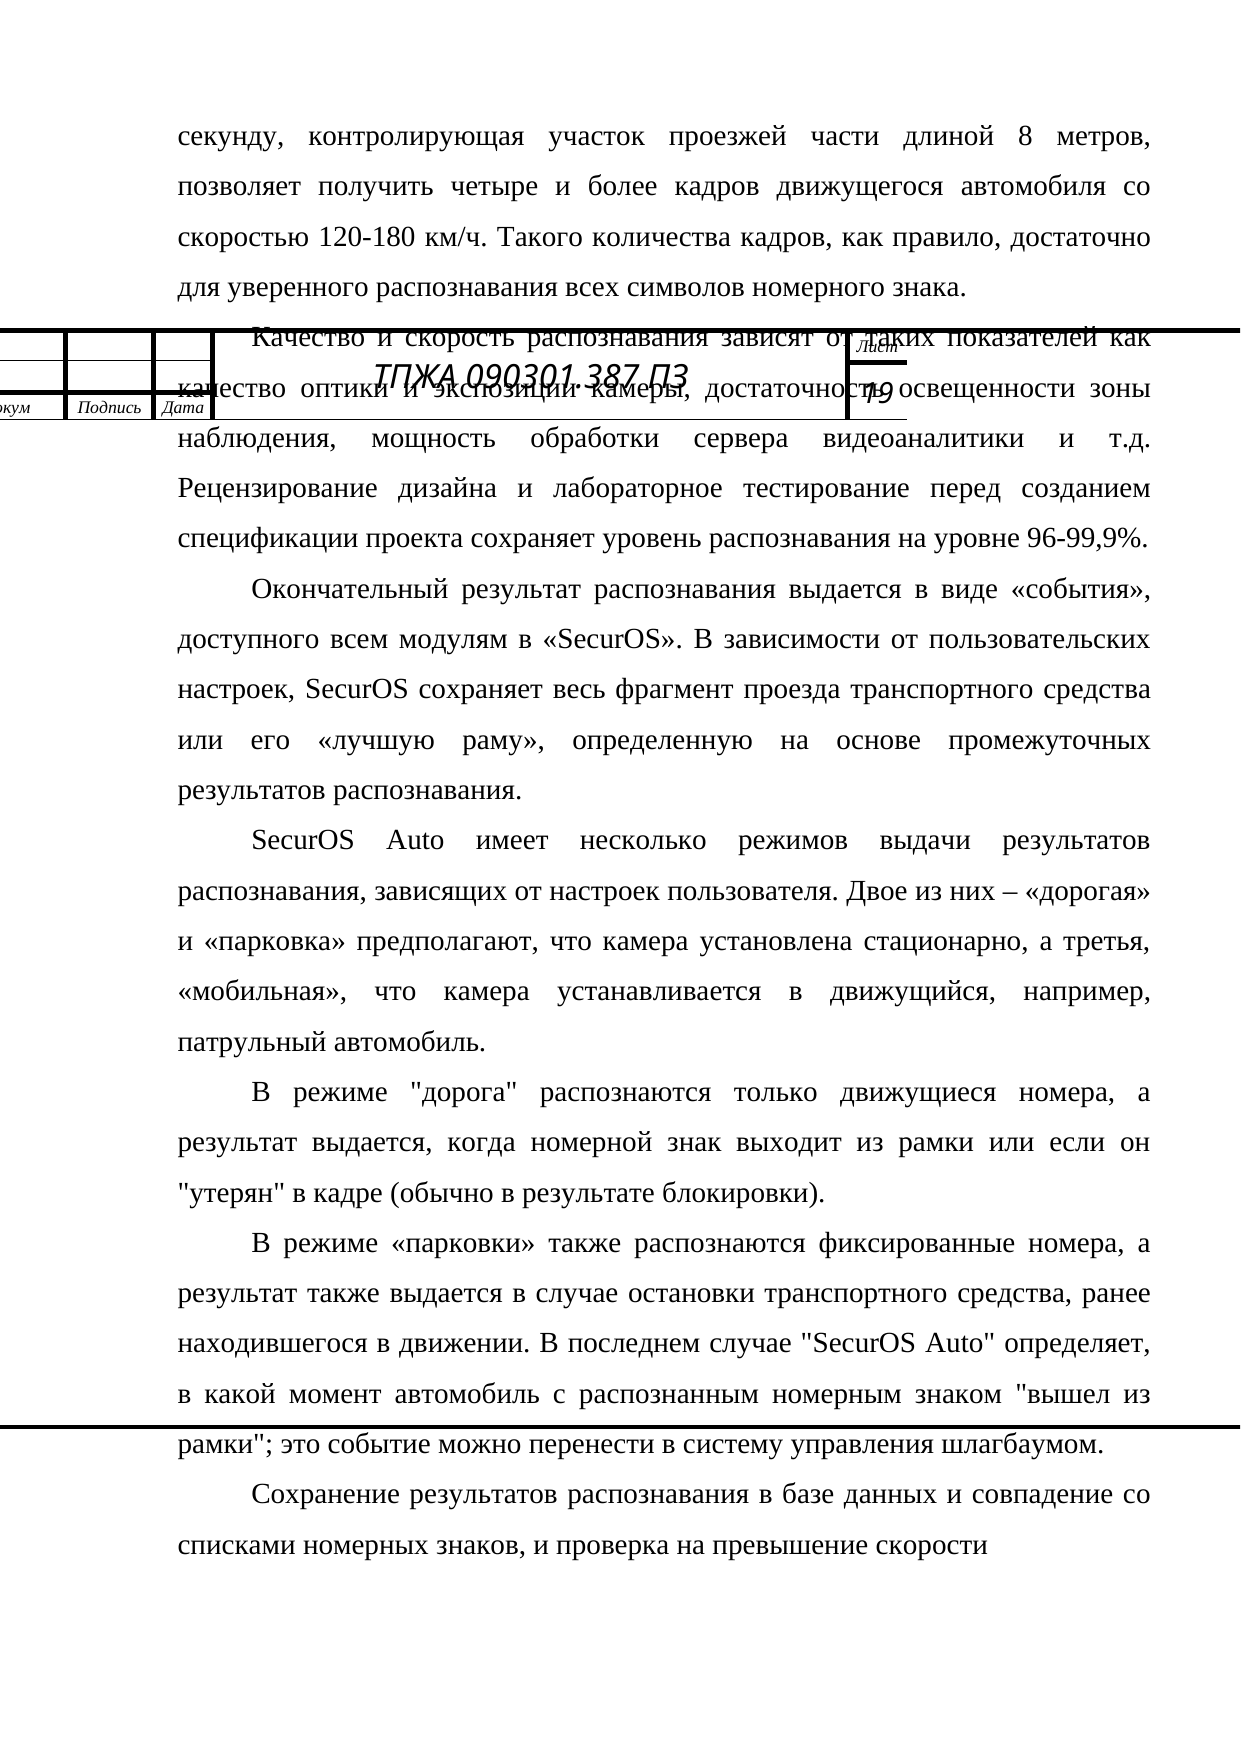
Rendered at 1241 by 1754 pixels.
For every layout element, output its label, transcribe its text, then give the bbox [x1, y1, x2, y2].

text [177, 118, 1152, 303]
text Окончательный результат распознавания выдается в виде «события», доступного всем модулям в «SecurOS». В зависимости от пользовательских настроек, SecurOS сохраняет весь фрагмент проезда транспортного средства или его «лучшую раму», определенную на основе промежуточных результатов распознавания. [177, 571, 1152, 806]
text В режиме "дорога" распознаются только движущиеся номера, а результат выдается, когда номерной знак выходит из рамки или если он "утерян" в кадре (обычно в результате блокировки). [177, 1074, 1152, 1208]
text Качество и скорость распознавания зависят от таких показателей как качество оптики и экспозиции камеры, достаточность освещенности зоны наблюдения, мощность обработки сервера видеоаналитики и т.д. Рецензирование дизайна и лабораторное тестирование перед созданием спецификации проекта сохраняет уровень распознавания на уровне 96-99,9%. [177, 319, 1152, 554]
text Сохранение результатов распознавания в базе данных и совпадение со списками номерных знаков, и проверка на превышение скорости [177, 1477, 1152, 1560]
text SecurOS Auto имеет несколько режимов выдачи результатов распознавания, зависящих от настроек пользователя. Двое из них – «дорогая» и «парковка» предполагают, что камера установлена стационарно, а третья, «мобильная», что камера устанавливается в движущийся, например, патрульный автомобиль. [177, 822, 1152, 1057]
text В режиме «парковки» также распознаются фиксированные номера, а результат также выдается в случае остановки транспортного средства, ранее находившегося в движении. В последнем случае "SecurOS Auto" определяет, в какой момент автомобиль с распознанным номерным знаком "вышел из рамки"; это событие можно перенести в систему управления шлагбаумом. [177, 1225, 1152, 1460]
